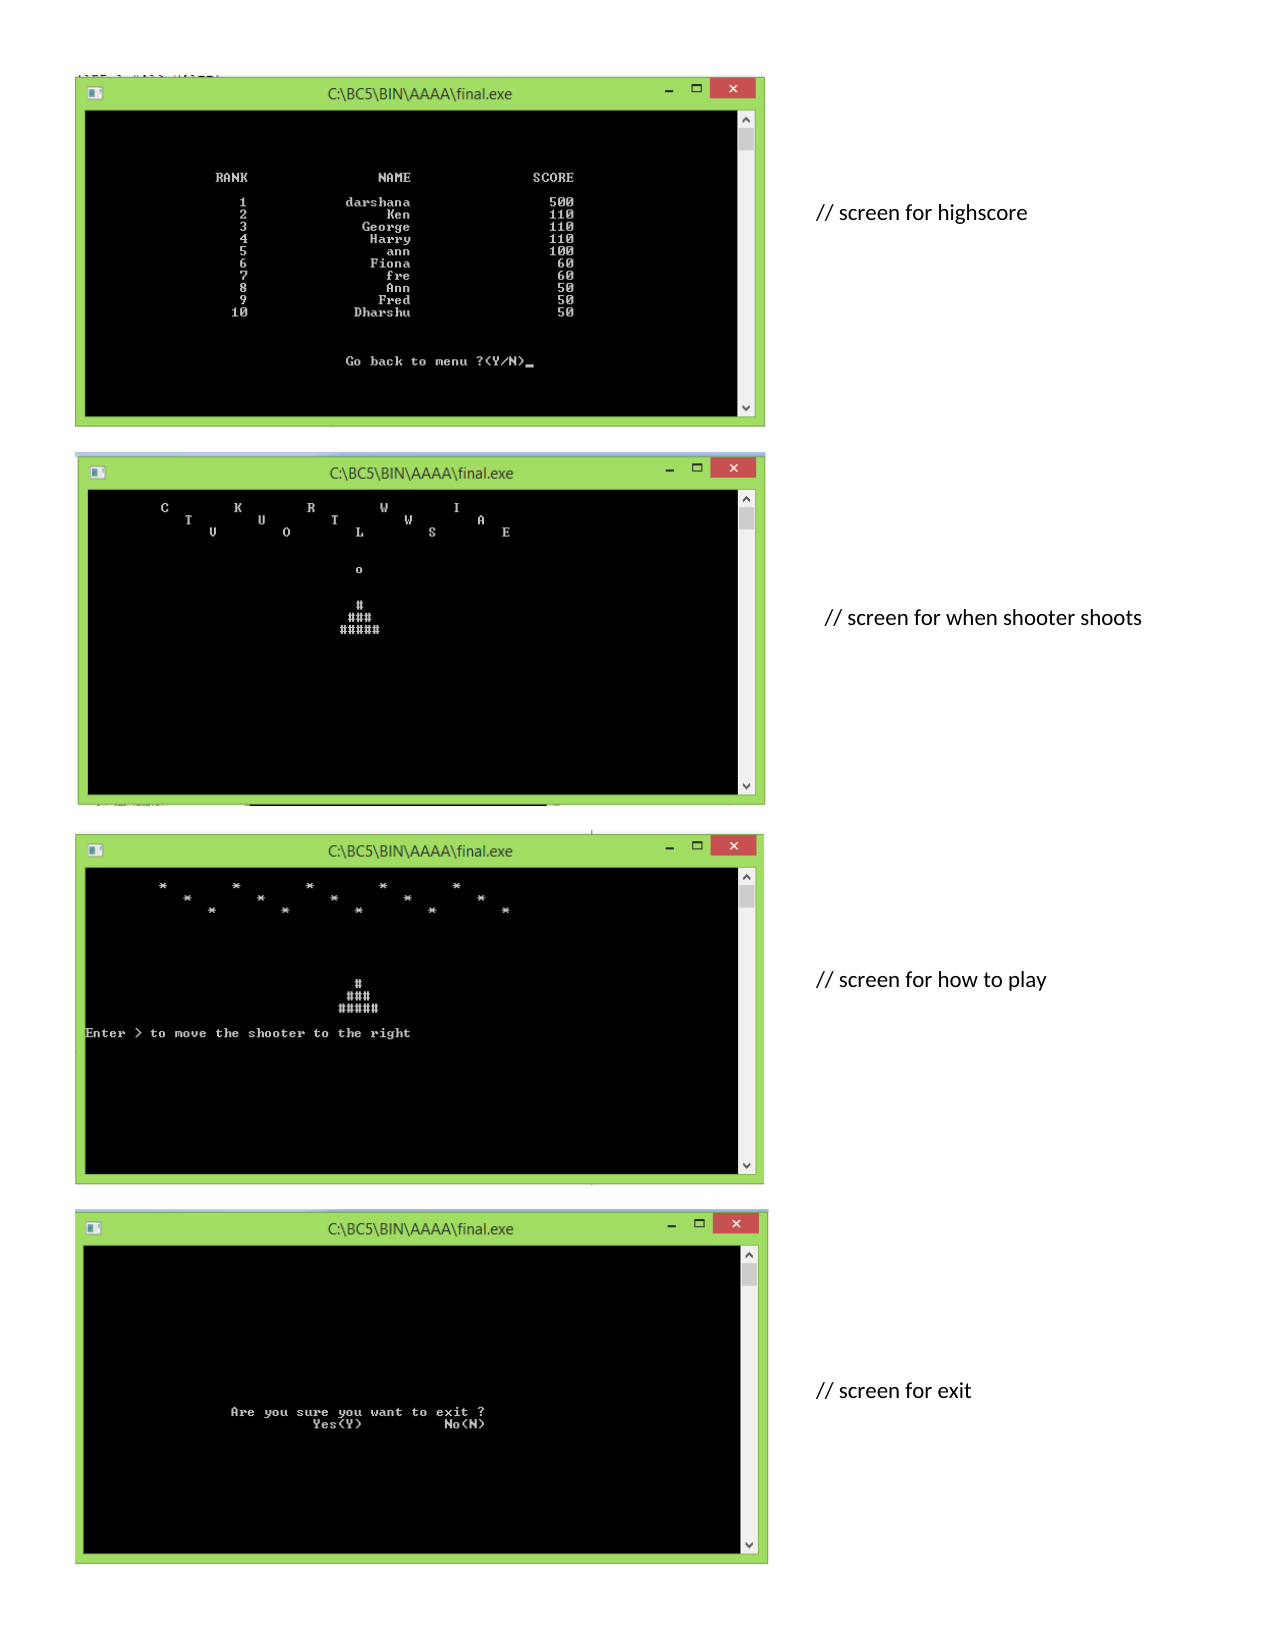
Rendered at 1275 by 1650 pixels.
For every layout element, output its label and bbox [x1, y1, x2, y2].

picture [75, 830, 765, 1185]
picture [75, 452, 766, 806]
picture [75, 1209, 769, 1565]
picture [75, 75, 766, 427]
